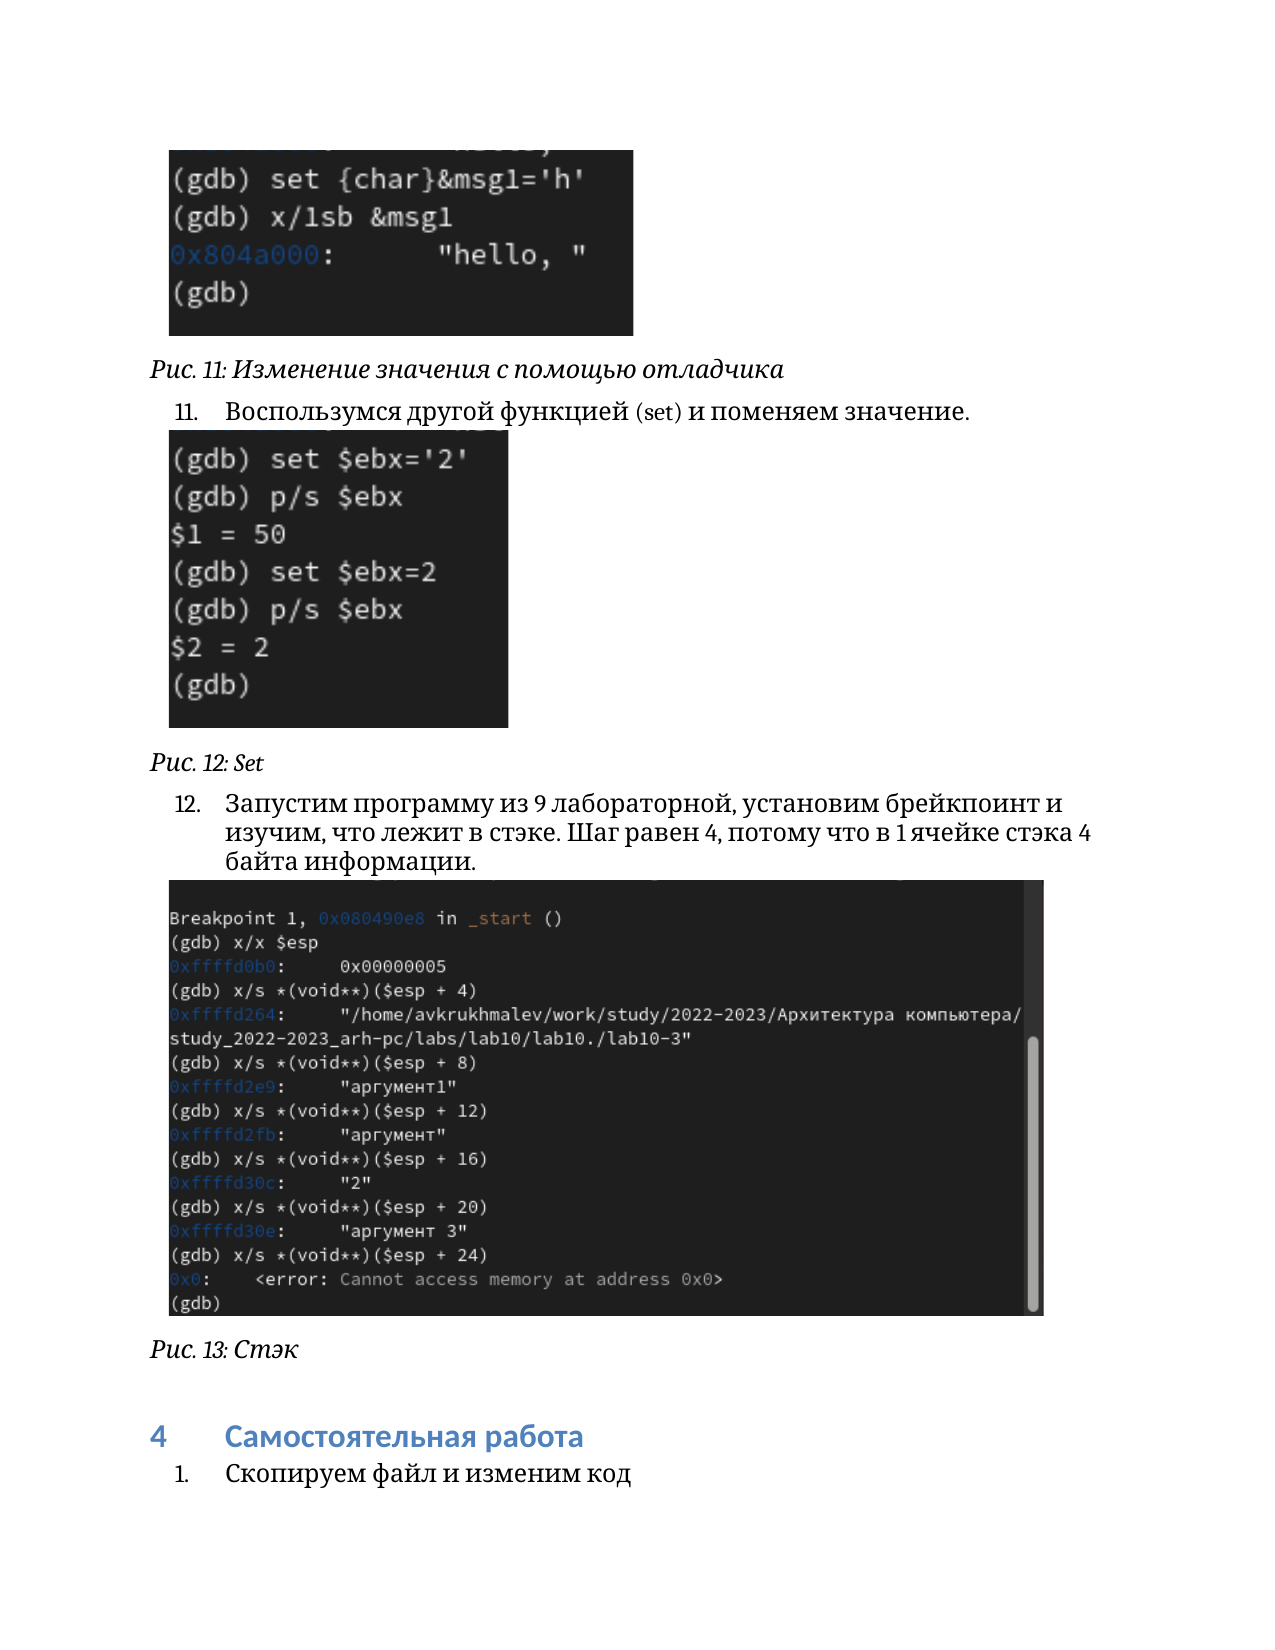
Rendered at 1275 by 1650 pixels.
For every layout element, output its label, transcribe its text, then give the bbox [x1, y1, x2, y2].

picture [168, 430, 509, 728]
text Рис. 11: Изменение значения с помощью отладчика [150, 356, 1125, 385]
subtitle 4 Самостоятельная работа [150, 1415, 1125, 1456]
picture [168, 880, 1044, 1316]
list Запустим программу из 9 лабораторной, установим брейкпоинт и изучим, что лежит в стэке. Шаг равен 4, потому что в 1 ячейке стэка 4 байта информации. [175, 790, 1125, 876]
picture [168, 150, 634, 336]
text Рис. 13: Стэк [150, 1336, 1125, 1365]
list Скопируем файл и изменим код [175, 1459, 1125, 1488]
text Рис. 12: Set [150, 749, 1125, 777]
list Воспользумся другой функцией (set) и поменяем значение. [175, 397, 1125, 426]
